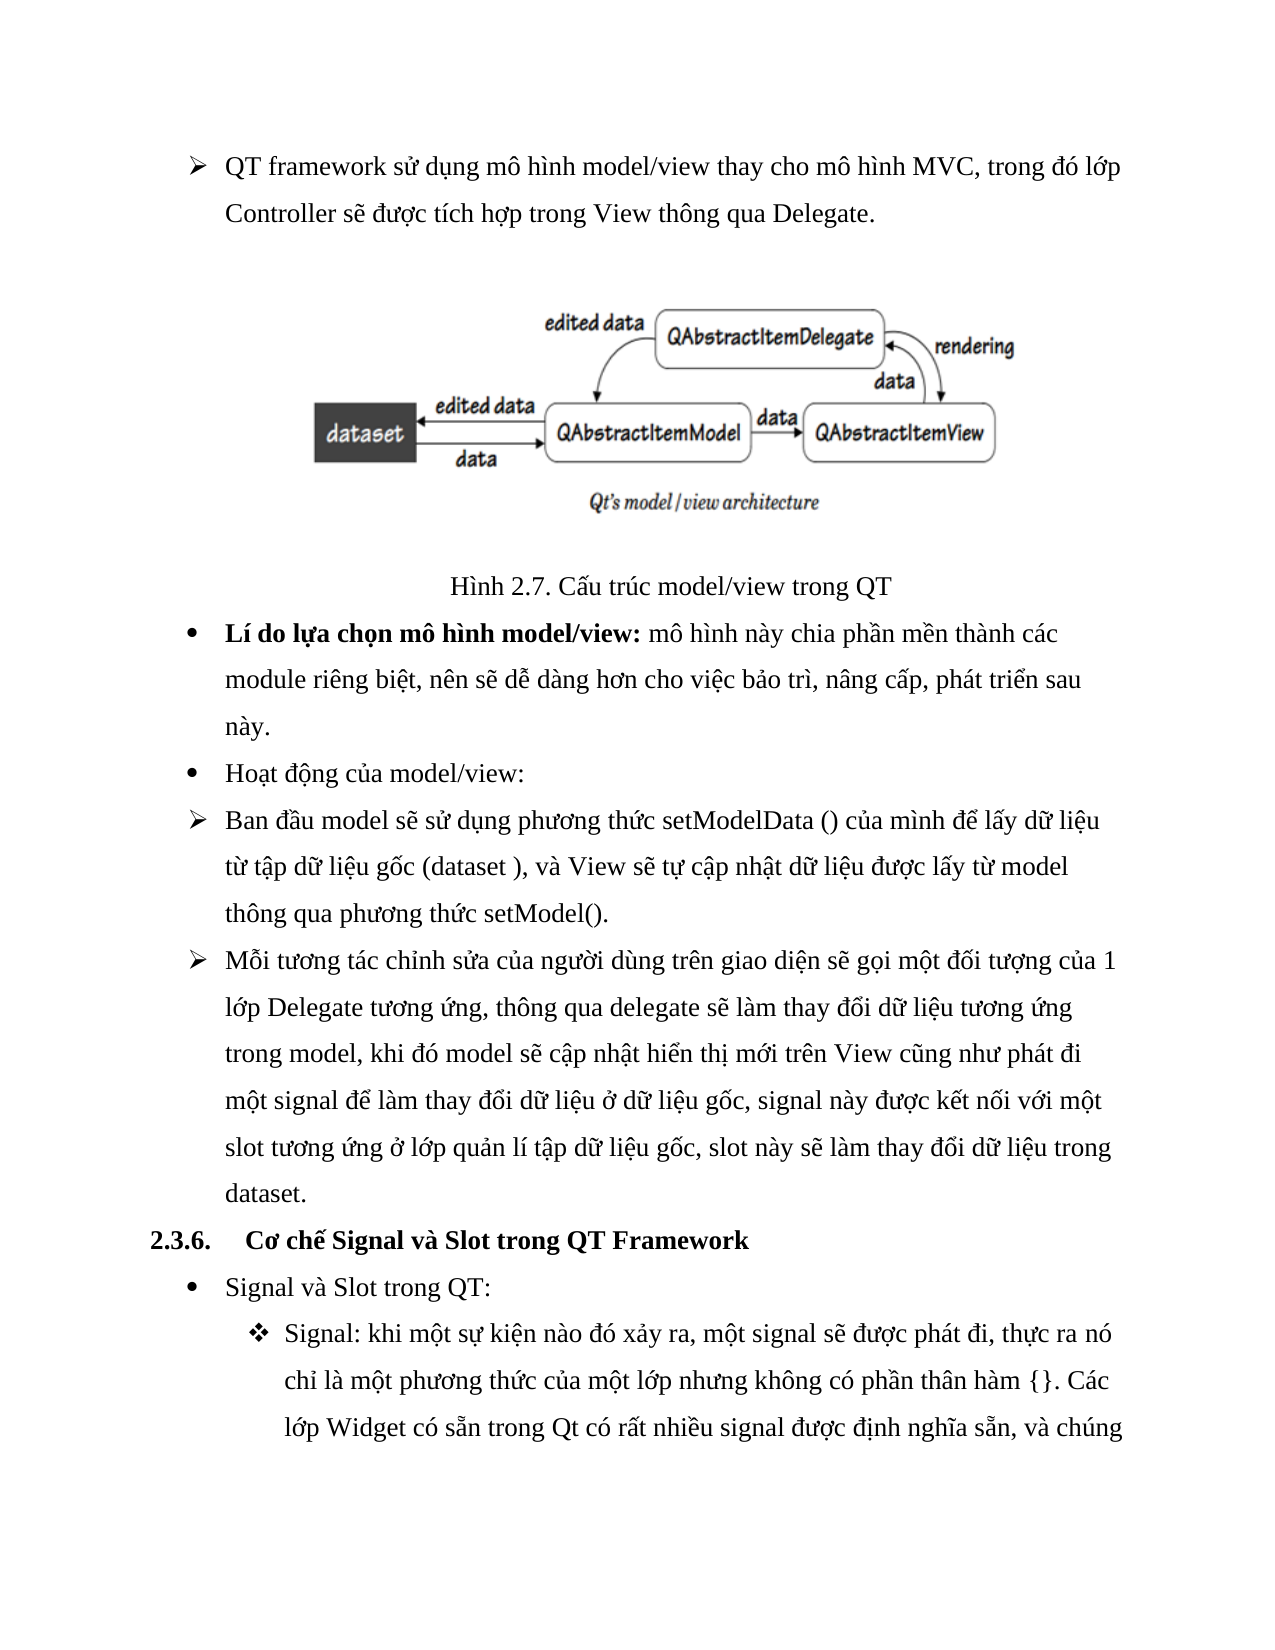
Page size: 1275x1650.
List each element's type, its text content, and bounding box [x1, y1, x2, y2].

list Hình 2.7. Cấu trúc model/view trong QT [150, 337, 1125, 601]
list Lí do lựa chọn mô hình model/view: mô hình này chia phần mền thành các module riêng biệt, nên sẽ dễ dàng hơn cho việc bảo trì, nâng cấp, phát triển sau này. [187, 617, 1125, 741]
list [247, 1317, 1125, 1442]
picture [259, 265, 1104, 562]
list QT framework sử dụng mô hình model/view thay cho mô hình MVC, trong đó lớp Controller sẽ được tích hợp trong View thông qua Delegate. [187, 150, 1125, 228]
list Ban đầu model sẽ sử dụng phương thức setModelData () của mình để lấy dữ liệu từ tập dữ liệu gốc (dataset ), và View sẽ tự cập nhật dữ liệu được lấy từ model thông qua phương thức setModel(). [187, 804, 1125, 928]
list Hoạt động của model/view: [187, 757, 1125, 788]
text 2.3.6. Cơ chế Signal và Slot trong QT Framework [150, 1224, 1125, 1255]
list Signal và Slot trong QT: [187, 1271, 1125, 1302]
list Mỗi tương tác chỉnh sửa của người dùng trên giao diện sẽ gọi một đối tượng của 1 lớp Delegate tương ứng, thông qua delegate sẽ làm thay đổi dữ liệu tương ứng trong model, khi đó model sẽ cập nhật hiển thị mới trên View cũng như phát đi một signal để làm thay đổi dữ liệu ở dữ liệu gốc, signal này được kết nối với một slot tương ứng ở lớp quản lí tập dữ liệu gốc, slot này sẽ làm thay đổi dữ liệu trong dataset. [187, 944, 1125, 1208]
